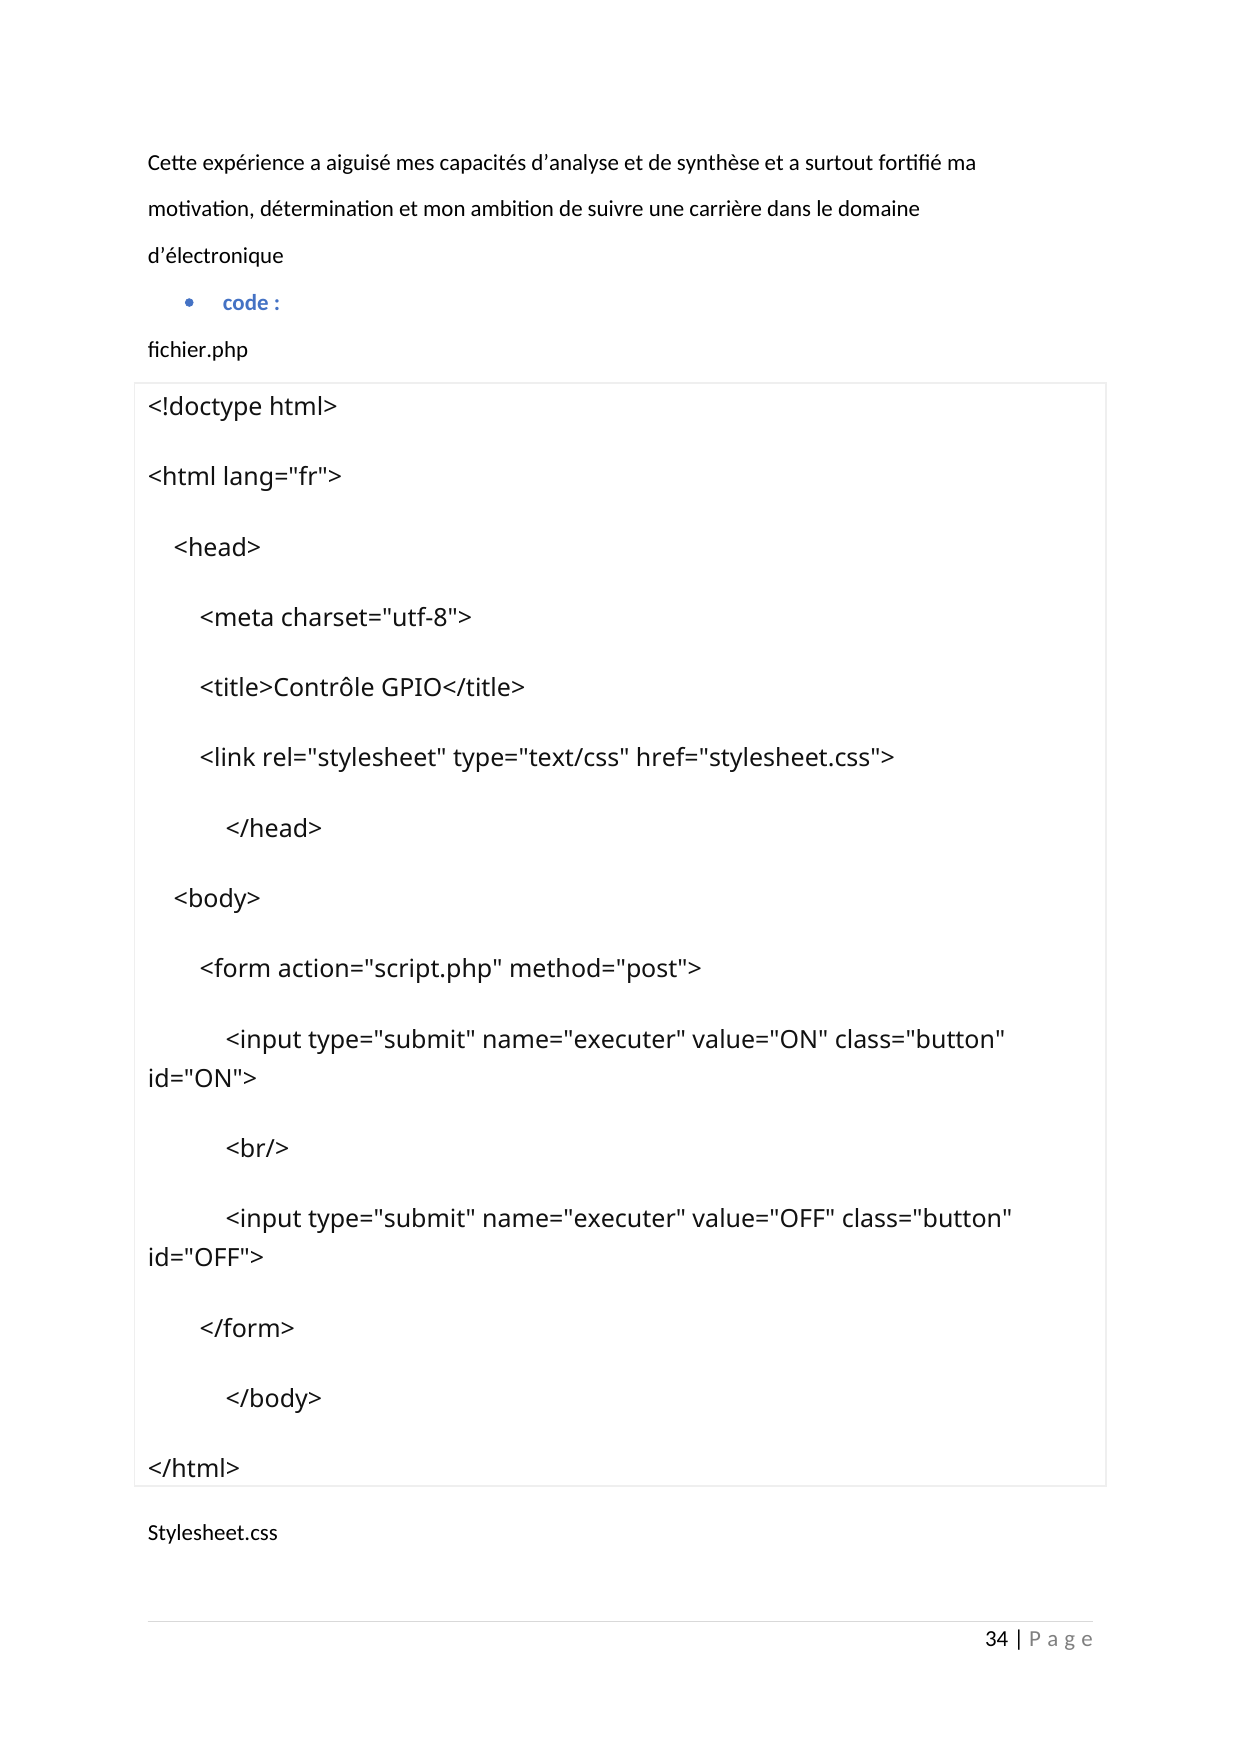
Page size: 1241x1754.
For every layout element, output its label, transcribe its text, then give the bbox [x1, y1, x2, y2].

text </form> [135, 1304, 1105, 1344]
text <input type="submit" name="executer" value="ON" class="button" id="ON"> [135, 1015, 1105, 1094]
text </html> [135, 1444, 1105, 1485]
text <html lang="fr"> [135, 452, 1105, 493]
text <form action="script.php" method="post"> [135, 944, 1105, 985]
text <link rel="stylesheet" type="text/css" href="stylesheet.css"> [135, 733, 1105, 774]
text d’électronique [148, 241, 1093, 269]
text Cette expérience a aiguisé mes capacités d’analyse et de synthèse et a surtout fortifié ma [148, 148, 1093, 176]
text <input type="submit" name="executer" value="OFF" class="button" id="OFF"> [135, 1194, 1105, 1274]
text </body> [135, 1374, 1105, 1415]
text </head> [135, 804, 1105, 844]
text <head> [135, 523, 1105, 563]
list code : [185, 288, 1093, 316]
text motivation, détermination et mon ambition de suivre une carrière dans le domaine [148, 194, 1093, 222]
text <meta charset="utf-8"> [135, 593, 1105, 633]
text <!doctype html> [135, 384, 1105, 423]
text <title>Contrôle GPIO</title> [135, 663, 1105, 704]
text fichier.php [148, 335, 1093, 363]
text <br/> [135, 1124, 1105, 1165]
text Stylesheet.css [148, 1518, 1093, 1546]
text <body> [135, 874, 1105, 915]
